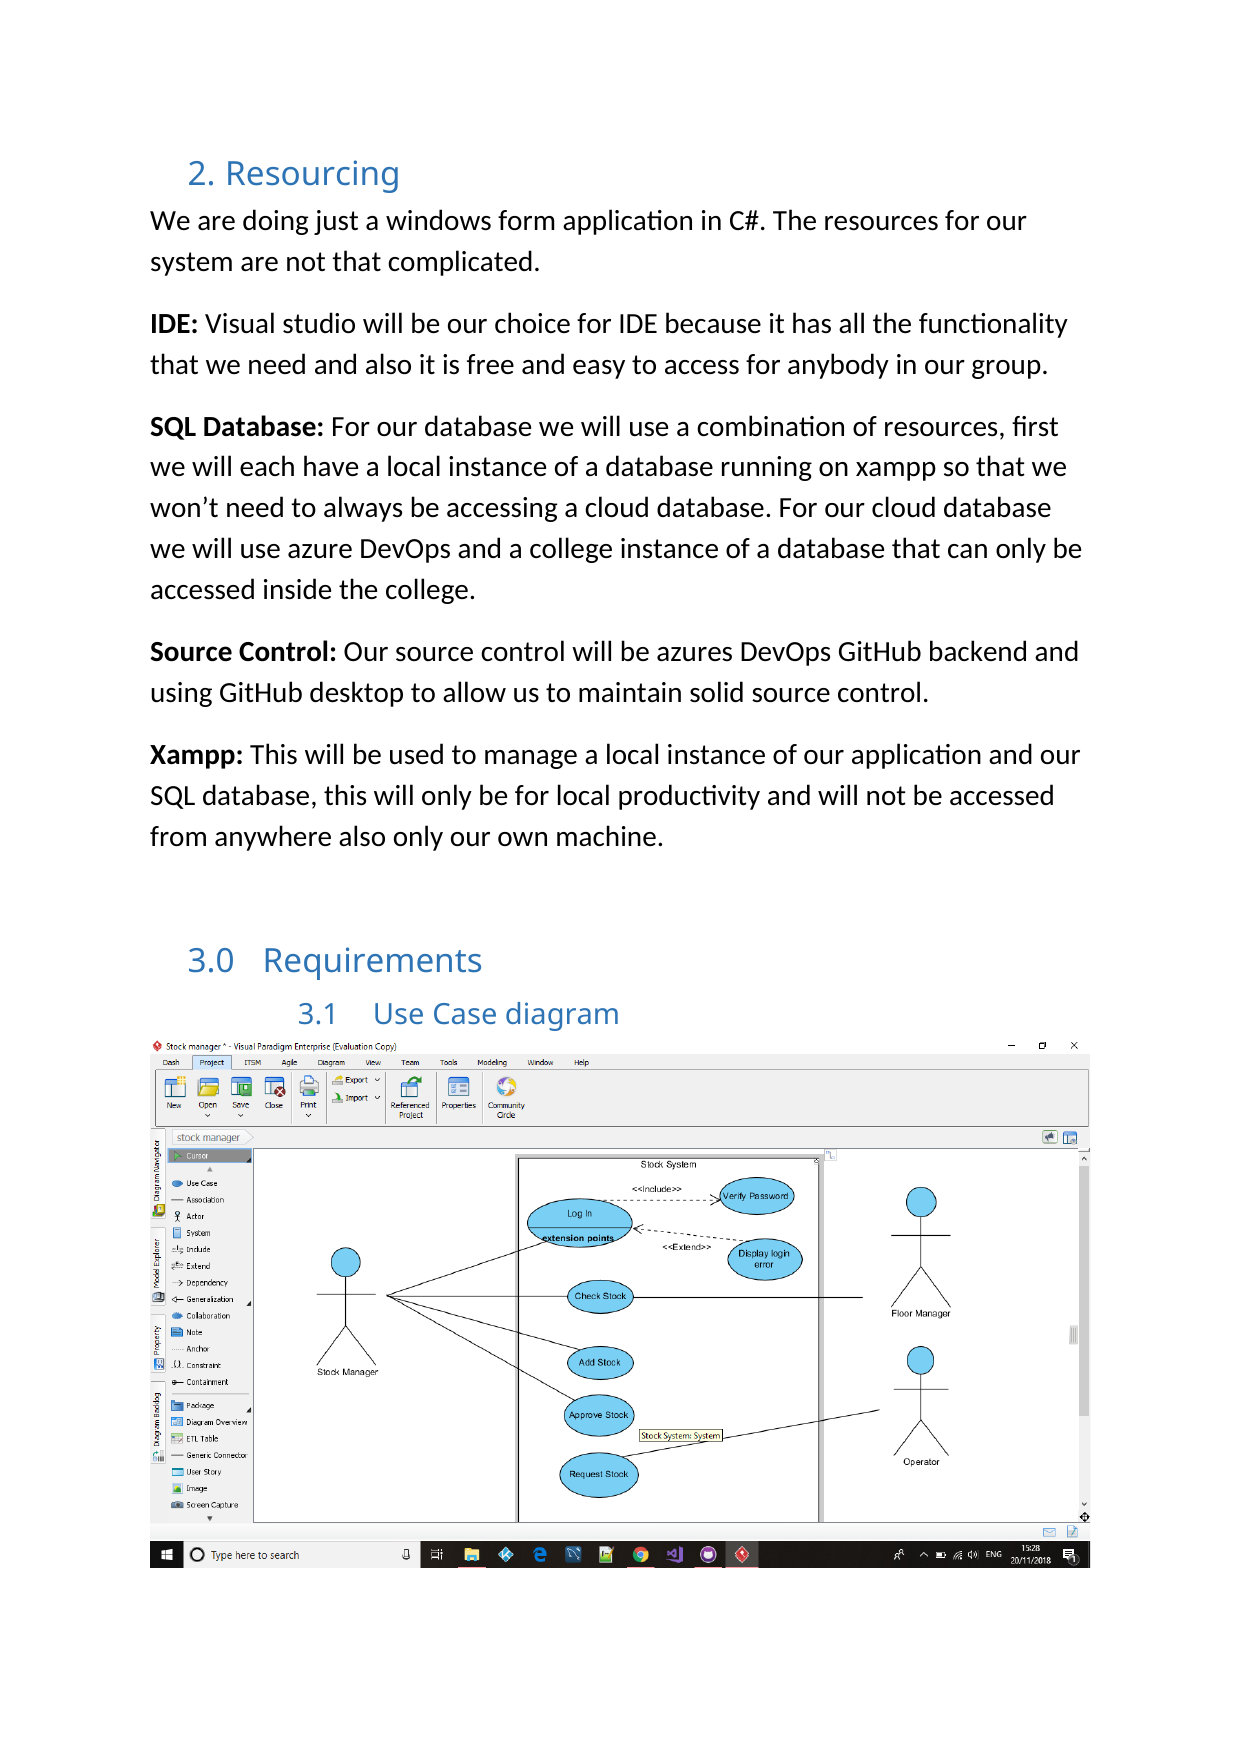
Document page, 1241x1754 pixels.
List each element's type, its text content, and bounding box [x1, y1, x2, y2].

text Xampp: This will be used to manage a local instance of our application and our SQL database, this will only be for local productivity and will not be accessed from anywhere also only our own machine. [150, 736, 1090, 853]
subtitle Resourcing [187, 150, 1090, 195]
picture [150, 1038, 1091, 1568]
text We are doing just a windows form application in C#. The resources for our system are not that complicated. [150, 202, 1090, 279]
subtitle Requirements [187, 937, 1090, 982]
text IDE: Visual studio will be our choice for IDE because it has all the functionality that we need and also it is free and easy to access for anybody in our group. [150, 305, 1090, 381]
text SQL Database: For our database we will use a combination of resources, first we will each have a local instance of a database running on xampp so that we won’t need to always be accessing a cloud database. For our cloud database we will use azure DevOps and a college instance of a database that can only be accessed inside the college. [150, 408, 1090, 607]
subtitle Use Case diagram [298, 993, 1090, 1033]
text Source Control: Our source control will be azures DevOps GitHub backend and using GitHub desktop to allow us to maintain solid source control. [150, 633, 1090, 710]
